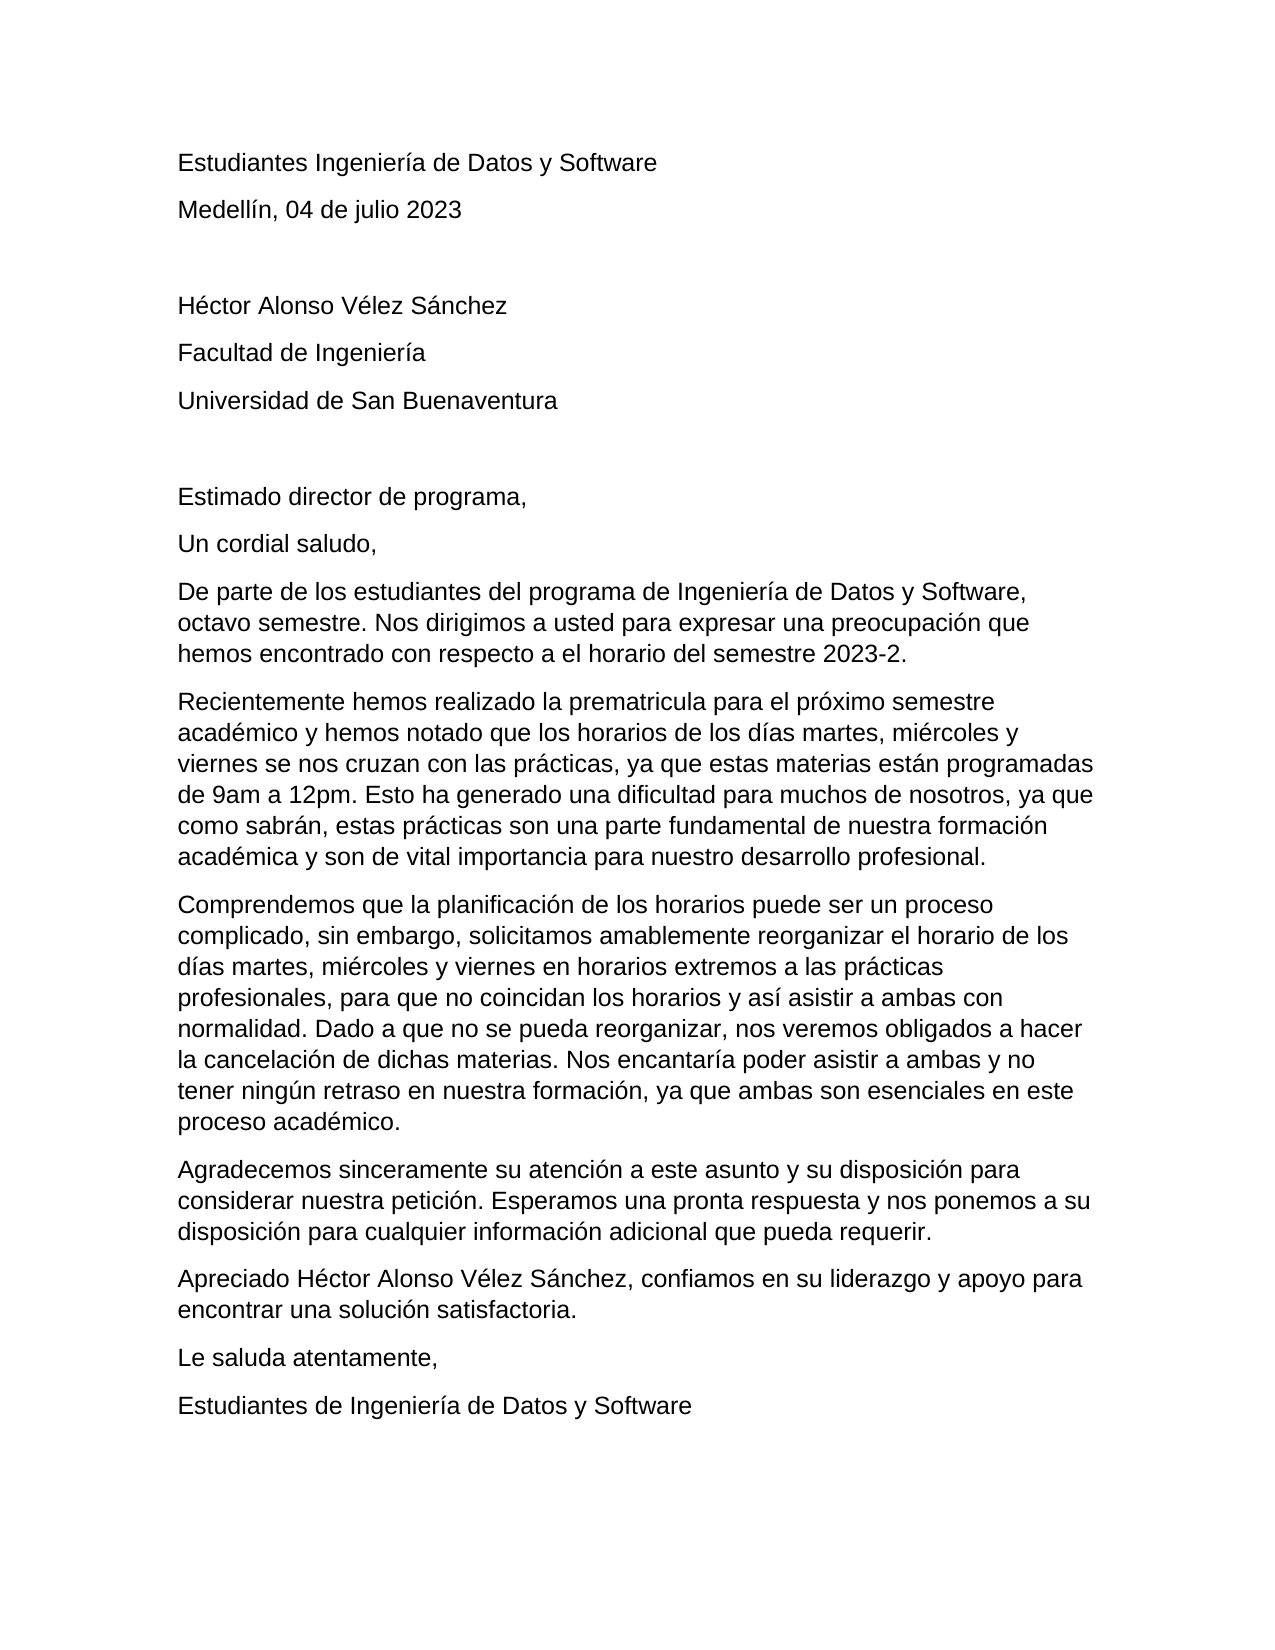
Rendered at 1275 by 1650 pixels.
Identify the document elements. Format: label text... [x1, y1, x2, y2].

text Apreciado Héctor Alonso Vélez Sánchez, confiamos en su liderazgo y apoyo para encontrar una solución satisfactoria. [177, 1264, 1098, 1324]
text Facultad de Ingeniería [177, 338, 1098, 367]
text Agradecemos sinceramente su atención a este asunto y su disposición para considerar nuestra petición. Esperamos una pronta respuesta y nos ponemos a su disposición para cualquier información adicional que pueda requerir. [177, 1155, 1098, 1246]
text Comprendemos que la planificación de los horarios puede ser un proceso complicado, sin embargo, solicitamos amablemente reorganizar el horario de los días martes, miércoles y viernes en horarios extremos a las prácticas profesionales, para que no coincidan los horarios y así asistir a ambas con normalidad. Dado a que no se pueda reorganizar, nos veremos obligados a hacer la cancelación de dichas materias. Nos encantaría poder asistir a ambas y no tener ningún retraso en nuestra formación, ya que ambas son esenciales en este proceso académico. [177, 890, 1098, 1136]
text Medellín, 04 de julio 2023 [177, 195, 1098, 224]
text Le saluda atentamente, [177, 1343, 1098, 1372]
text De parte de los estudiantes del programa de Ingeniería de Datos y Software, octavo semestre. Nos dirigimos a usted para expresar una preocupación que hemos encontrado con respecto a el horario del semestre 2023-2. [177, 577, 1098, 668]
text Recientemente hemos realizado la prematricula para el próximo semestre académico y hemos notado que los horarios de los días martes, miércoles y viernes se nos cruzan con las prácticas, ya que estas materias están programadas de 9am a 12pm. Esto ha generado una dificultad para muchos de nosotros, ya que como sabrán, estas prácticas son una parte fundamental de nuestra formación académica y son de vital importancia para nuestro desarrollo profesional. [177, 687, 1098, 871]
text Héctor Alonso Vélez Sánchez [177, 291, 1098, 319]
text Estudiantes de Ingeniería de Datos y Software [177, 1391, 1098, 1420]
text Universidad de San Buenaventura [177, 386, 1098, 415]
text Un cordial saludo, [177, 529, 1098, 558]
text Estudiantes Ingeniería de Datos y Software [177, 148, 1098, 176]
text Estimado director de programa, [177, 482, 1098, 510]
